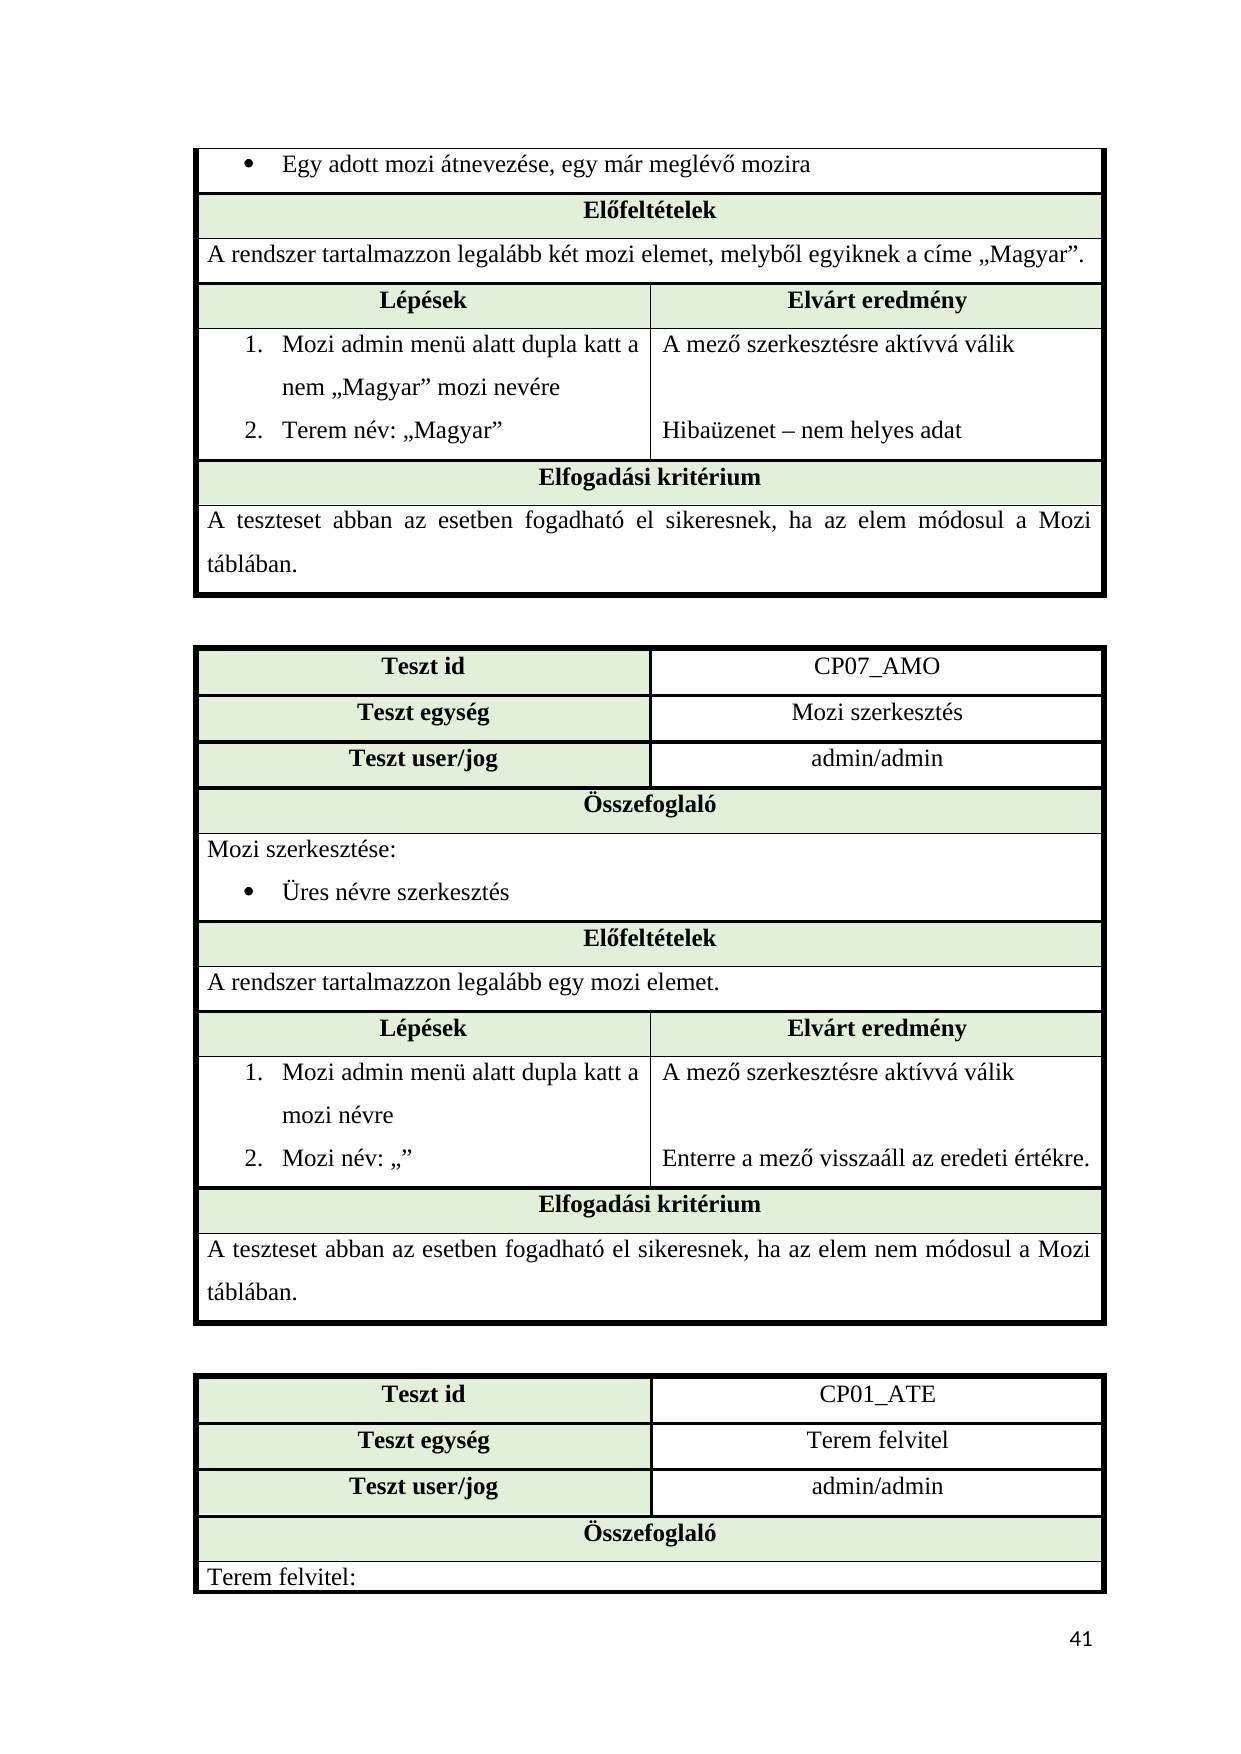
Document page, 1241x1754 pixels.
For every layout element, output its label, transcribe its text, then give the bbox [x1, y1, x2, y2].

table_cell Lépések [199, 285, 650, 328]
table_header Teszt id [199, 651, 649, 694]
table_cell Mozi admin menü alatt dupla katt a nem „Magyar” mozi nevére Terem név: „Magyar” [199, 329, 650, 458]
table_cell A teszteset abban az esetben fogadható el sikeresnek, ha az elem módosul a Mozi táblában. [199, 506, 1101, 592]
table_header CP01_ATE [653, 1379, 1101, 1422]
table_cell Elvárt eredmény [651, 285, 1101, 328]
table_cell Mozi szerkesztése: Üres névre szerkesztés [199, 834, 1101, 920]
table_cell Elvárt eredmény [651, 1013, 1101, 1056]
table_cell A mező szerkesztésre aktívvá válik Hibaüzenet – nem helyes adat [651, 329, 1101, 458]
table_cell A teszteset abban az esetben fogadható el sikeresnek, ha az elem nem módosul a Mozi táblában. [199, 1234, 1101, 1320]
table_cell Elfogadási kritérium [199, 1190, 1101, 1233]
table_cell Előfeltételek [199, 195, 1101, 238]
table_cell Előfeltételek [199, 923, 1101, 966]
table_cell admin/admin [652, 744, 1101, 786]
table_cell Mozi admin menü alatt dupla katt a mozi névre Mozi név: „” [199, 1057, 650, 1186]
table_cell Mozi szerkesztése: Egy adott mozi átnevezése, egy már meglévő mozira [199, 149, 1101, 192]
table_cell Teszt user/jog [199, 744, 649, 786]
table_header Teszt id [199, 1379, 650, 1422]
table_cell Összefoglaló [199, 1518, 1101, 1561]
table_cell Mozi szerkesztés [652, 697, 1101, 740]
table_header CP07_AMO [652, 651, 1101, 694]
table_cell Összefoglaló [199, 790, 1101, 833]
table_cell Terem felvitel: Egy sikeres (hibaüzenet nélküli, mentésre alkalmas) Terem entitás felvitele [199, 1562, 1101, 1590]
table_cell Teszt egység [199, 1425, 650, 1468]
table_cell Terem felvitel [653, 1425, 1101, 1468]
table_cell Teszt user/jog [199, 1471, 650, 1514]
table_cell Elfogadási kritérium [199, 462, 1101, 504]
table_cell Teszt egység [199, 697, 649, 740]
table_cell A rendszer tartalmazzon legalább két mozi elemet, melyből egyiknek a címe „Magyar”. [199, 239, 1101, 282]
table_cell A mező szerkesztésre aktívvá válik Enterre a mező visszaáll az eredeti értékre. [651, 1057, 1101, 1186]
table_cell admin/admin [653, 1471, 1101, 1514]
table_cell A rendszer tartalmazzon legalább egy mozi elemet. [199, 967, 1101, 1010]
table_cell Lépések [199, 1013, 650, 1056]
